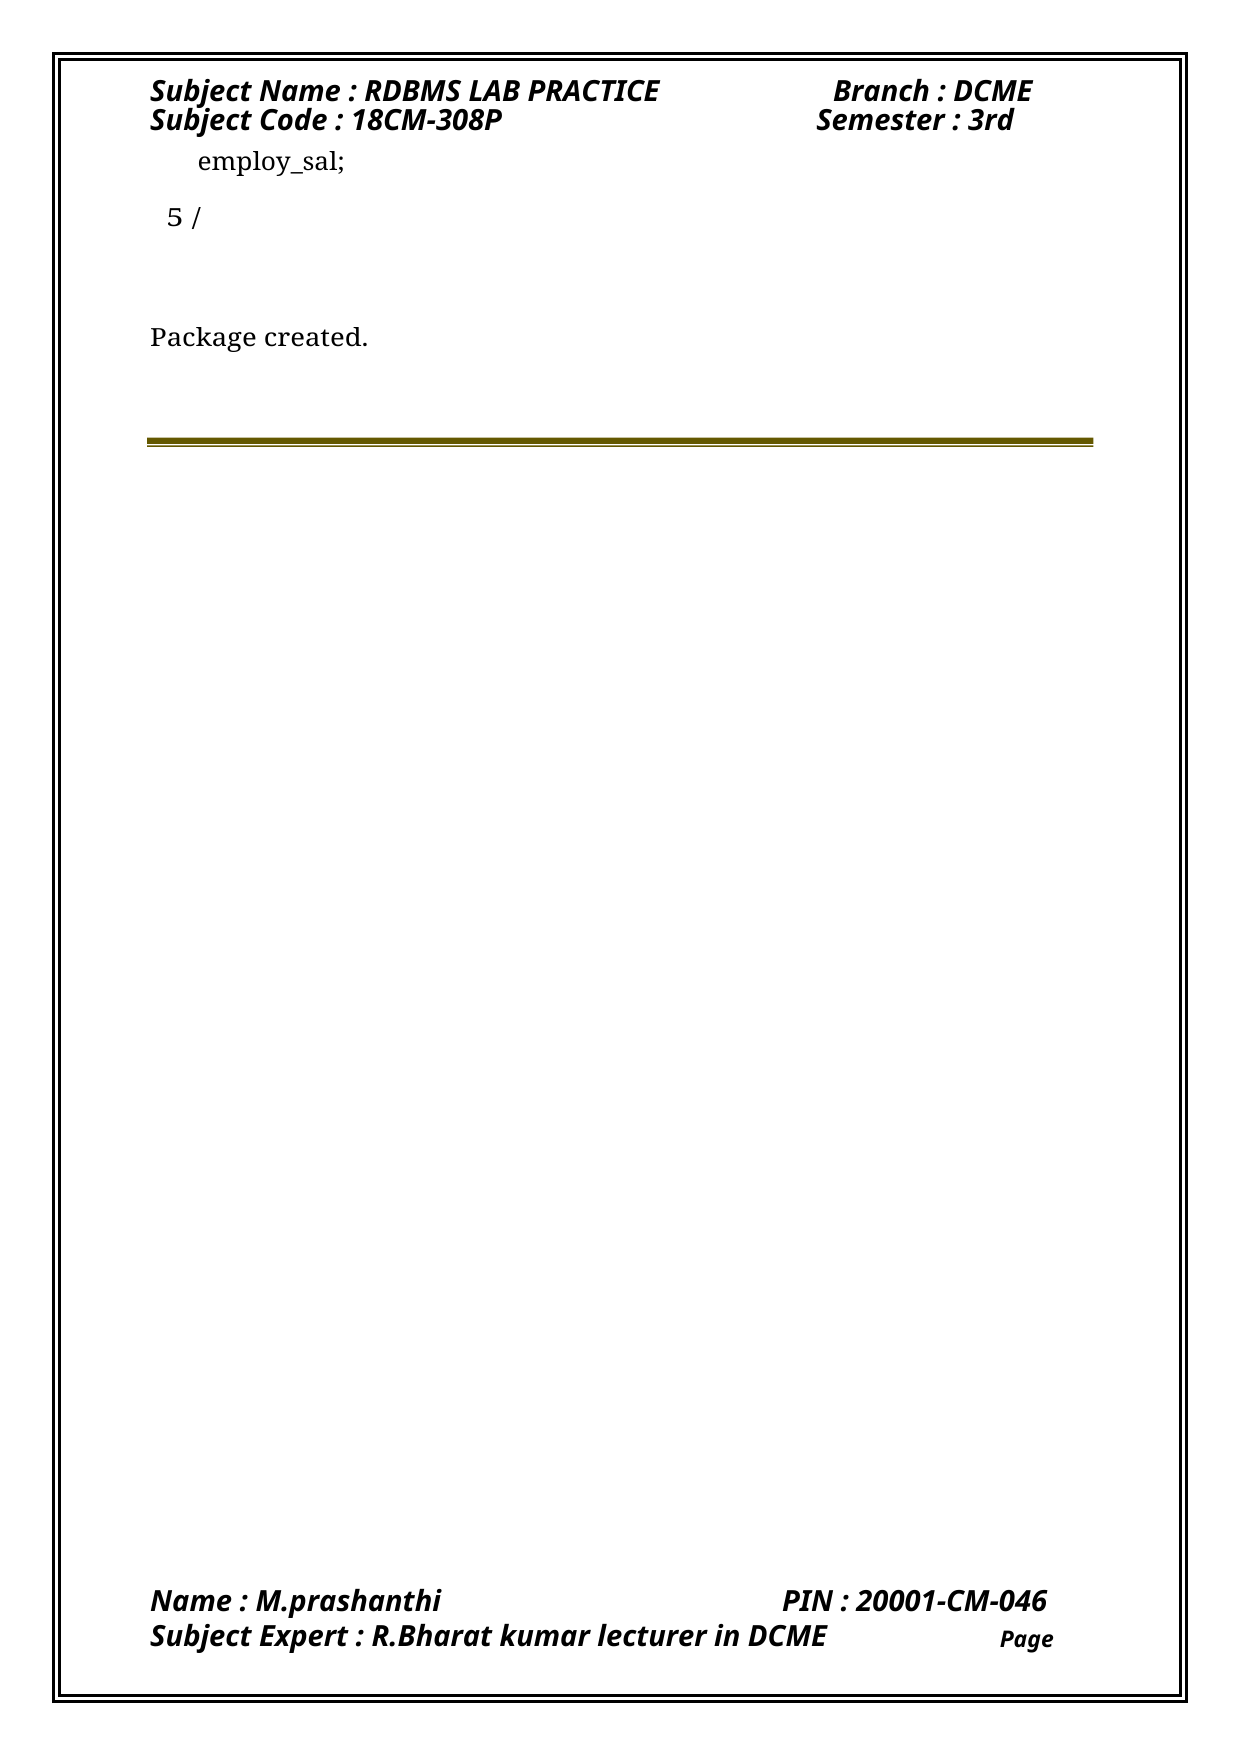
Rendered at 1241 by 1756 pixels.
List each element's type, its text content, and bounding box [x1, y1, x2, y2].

list end employ_sal; [166, 144, 393, 178]
text 5 / [166, 200, 393, 234]
text Package created. [150, 320, 1136, 354]
